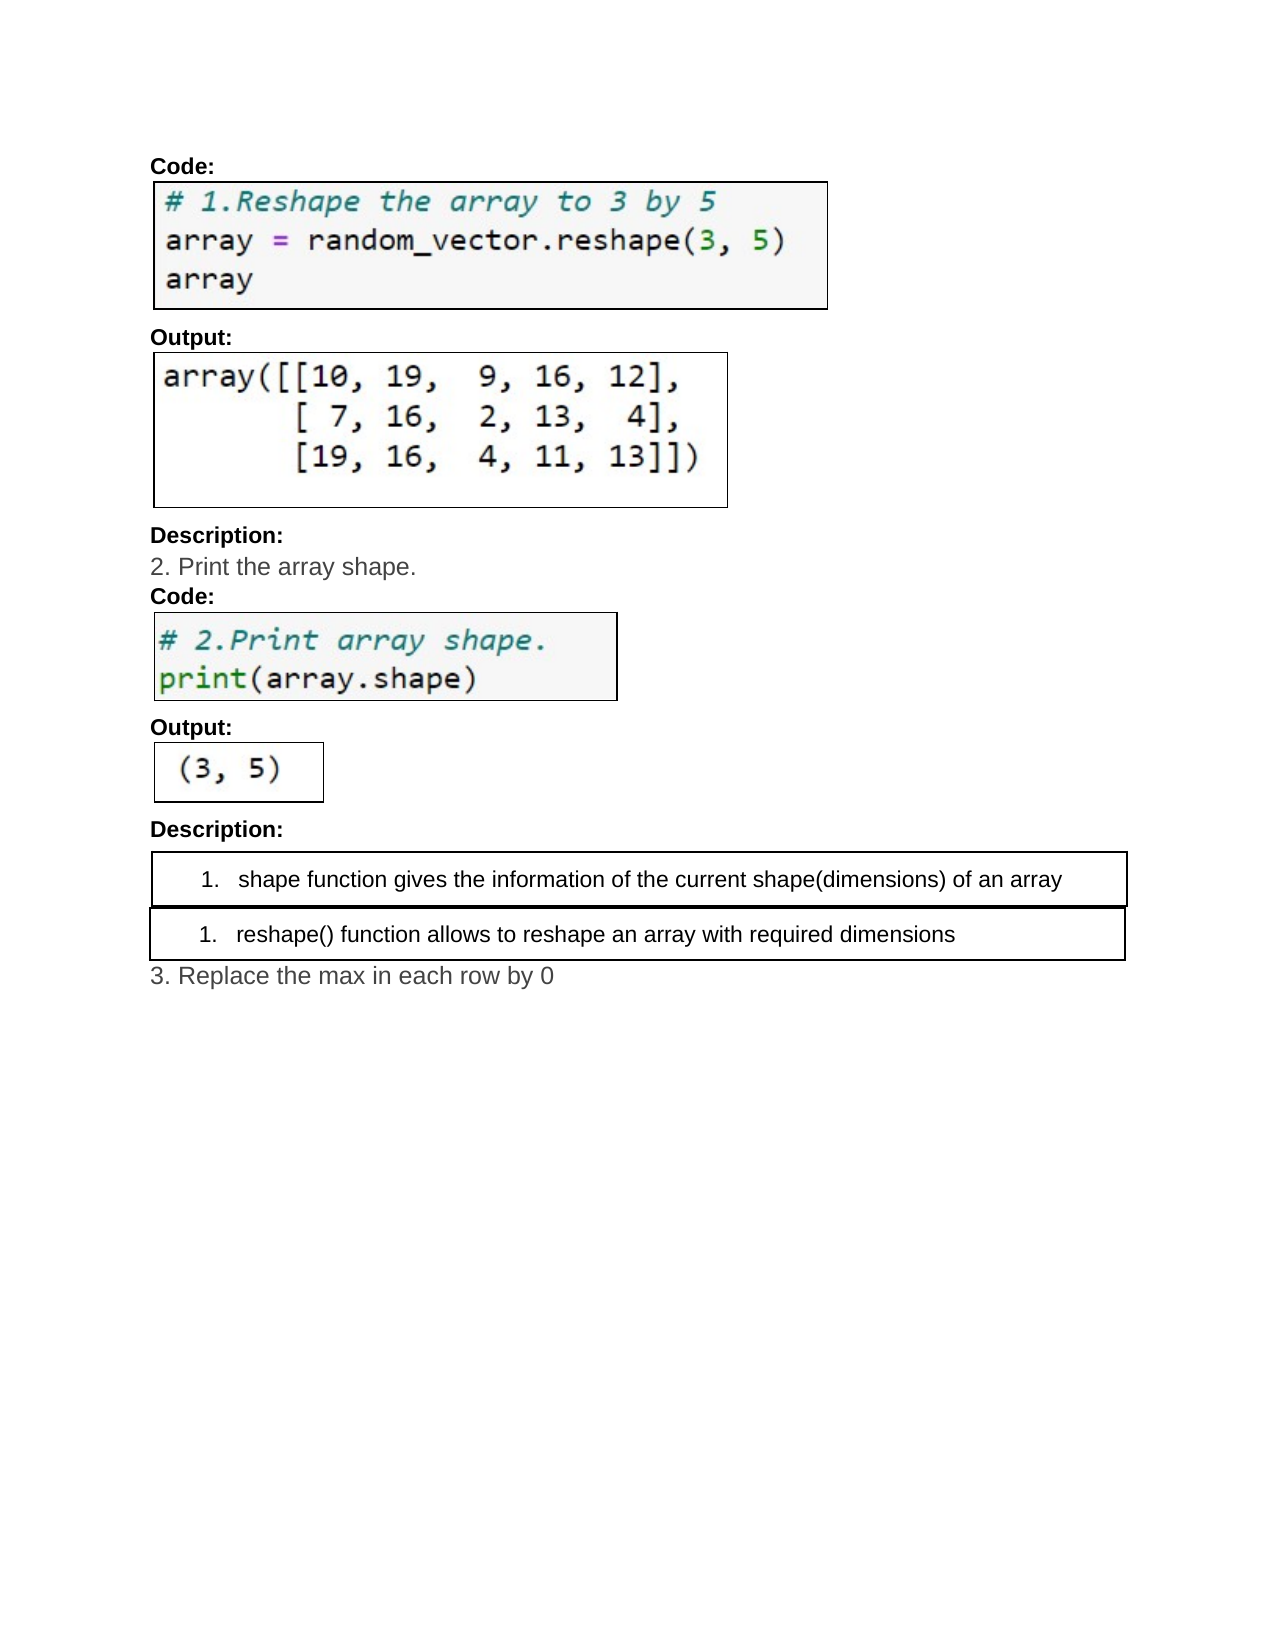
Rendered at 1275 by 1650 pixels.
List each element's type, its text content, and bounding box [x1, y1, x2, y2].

picture [155, 183, 827, 308]
picture [155, 353, 727, 507]
table_header shape function gives the information of the current shape(dimensions) of an array [237, 853, 1126, 905]
list Replace the max in each row by 0 [150, 961, 1121, 990]
list Print the array shape. [150, 552, 1121, 581]
table_header 1. [151, 909, 235, 959]
picture [155, 743, 322, 801]
picture [155, 613, 616, 699]
table_header reshape() function allows to reshape an array with required dimensions [235, 909, 1124, 959]
table_header 1. [153, 853, 237, 905]
